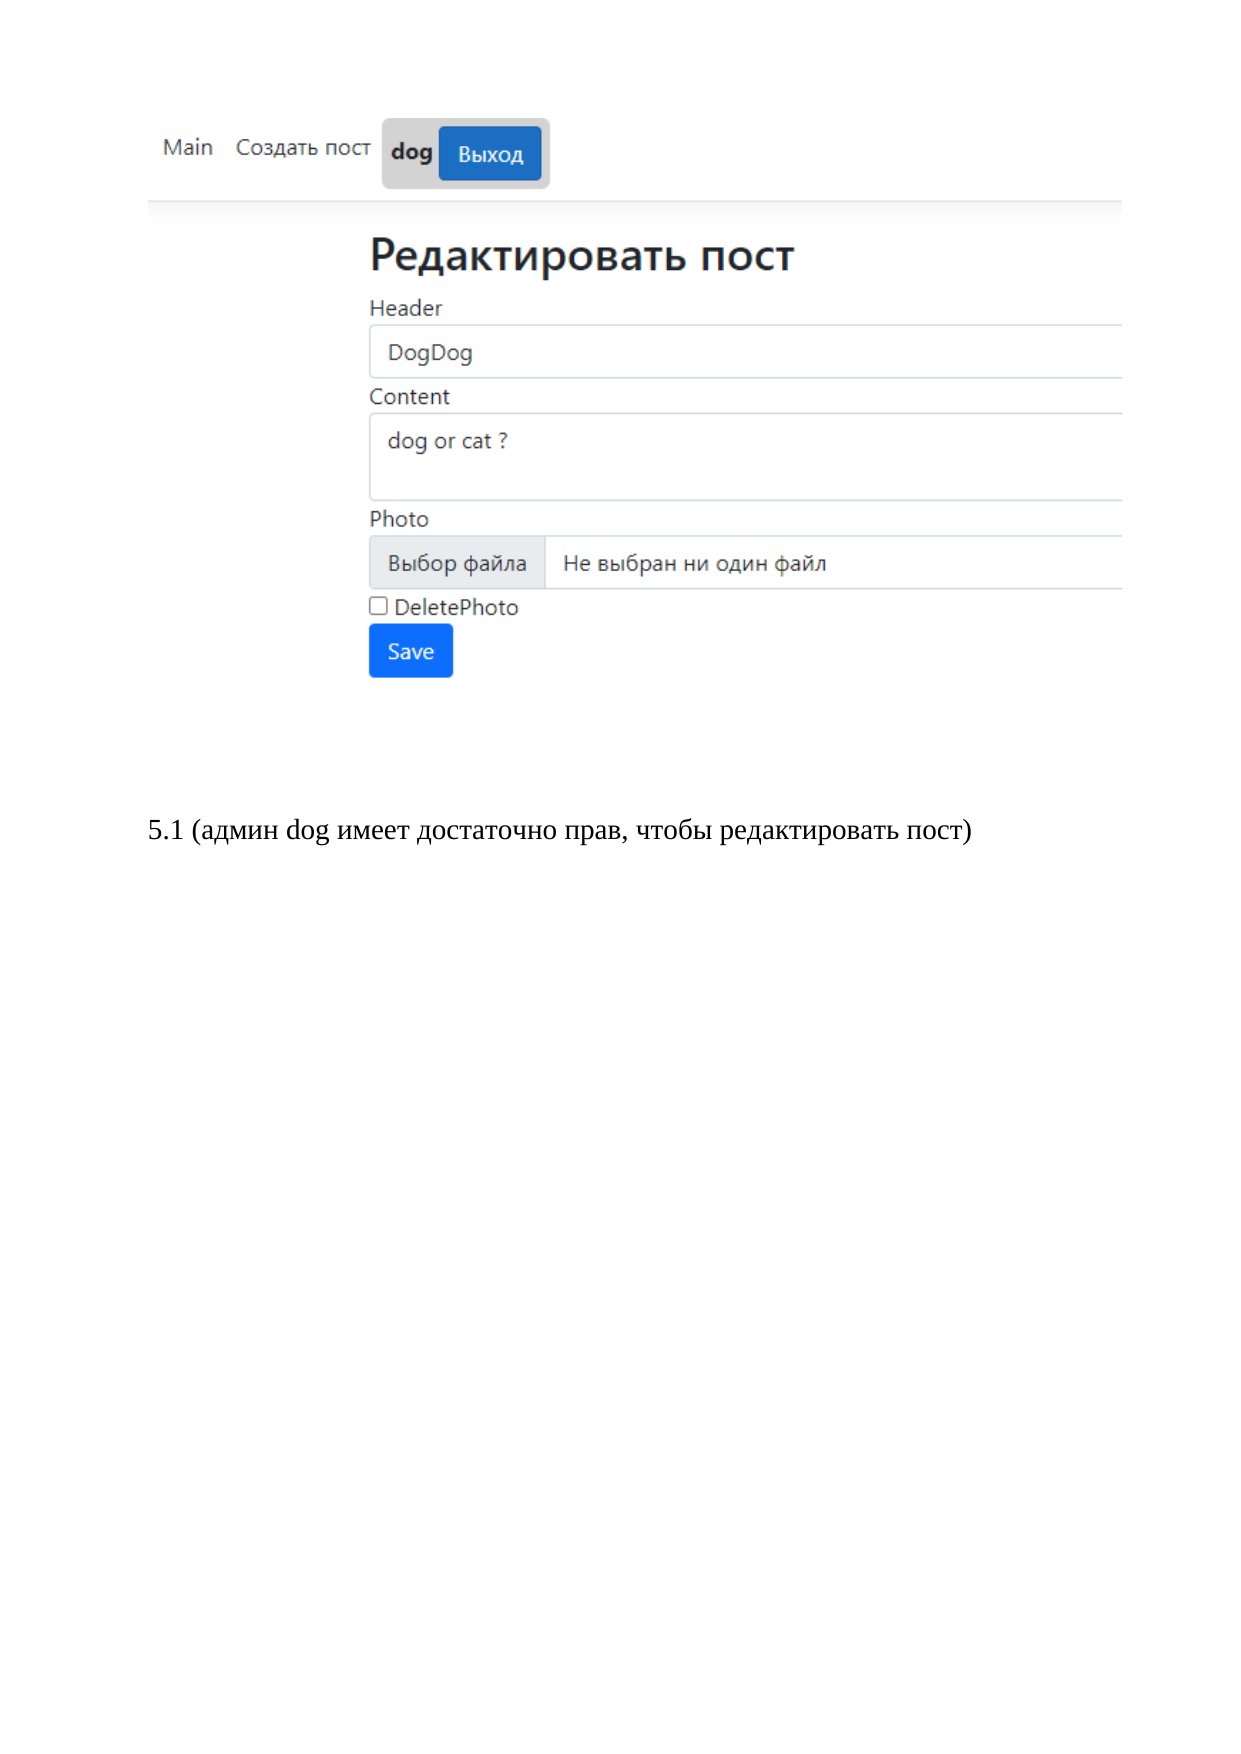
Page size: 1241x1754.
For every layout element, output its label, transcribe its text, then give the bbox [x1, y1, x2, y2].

text 5.1 (админ dog имеет достаточно прав, чтобы редактировать пост) [148, 812, 1152, 846]
picture [147, 118, 1123, 799]
